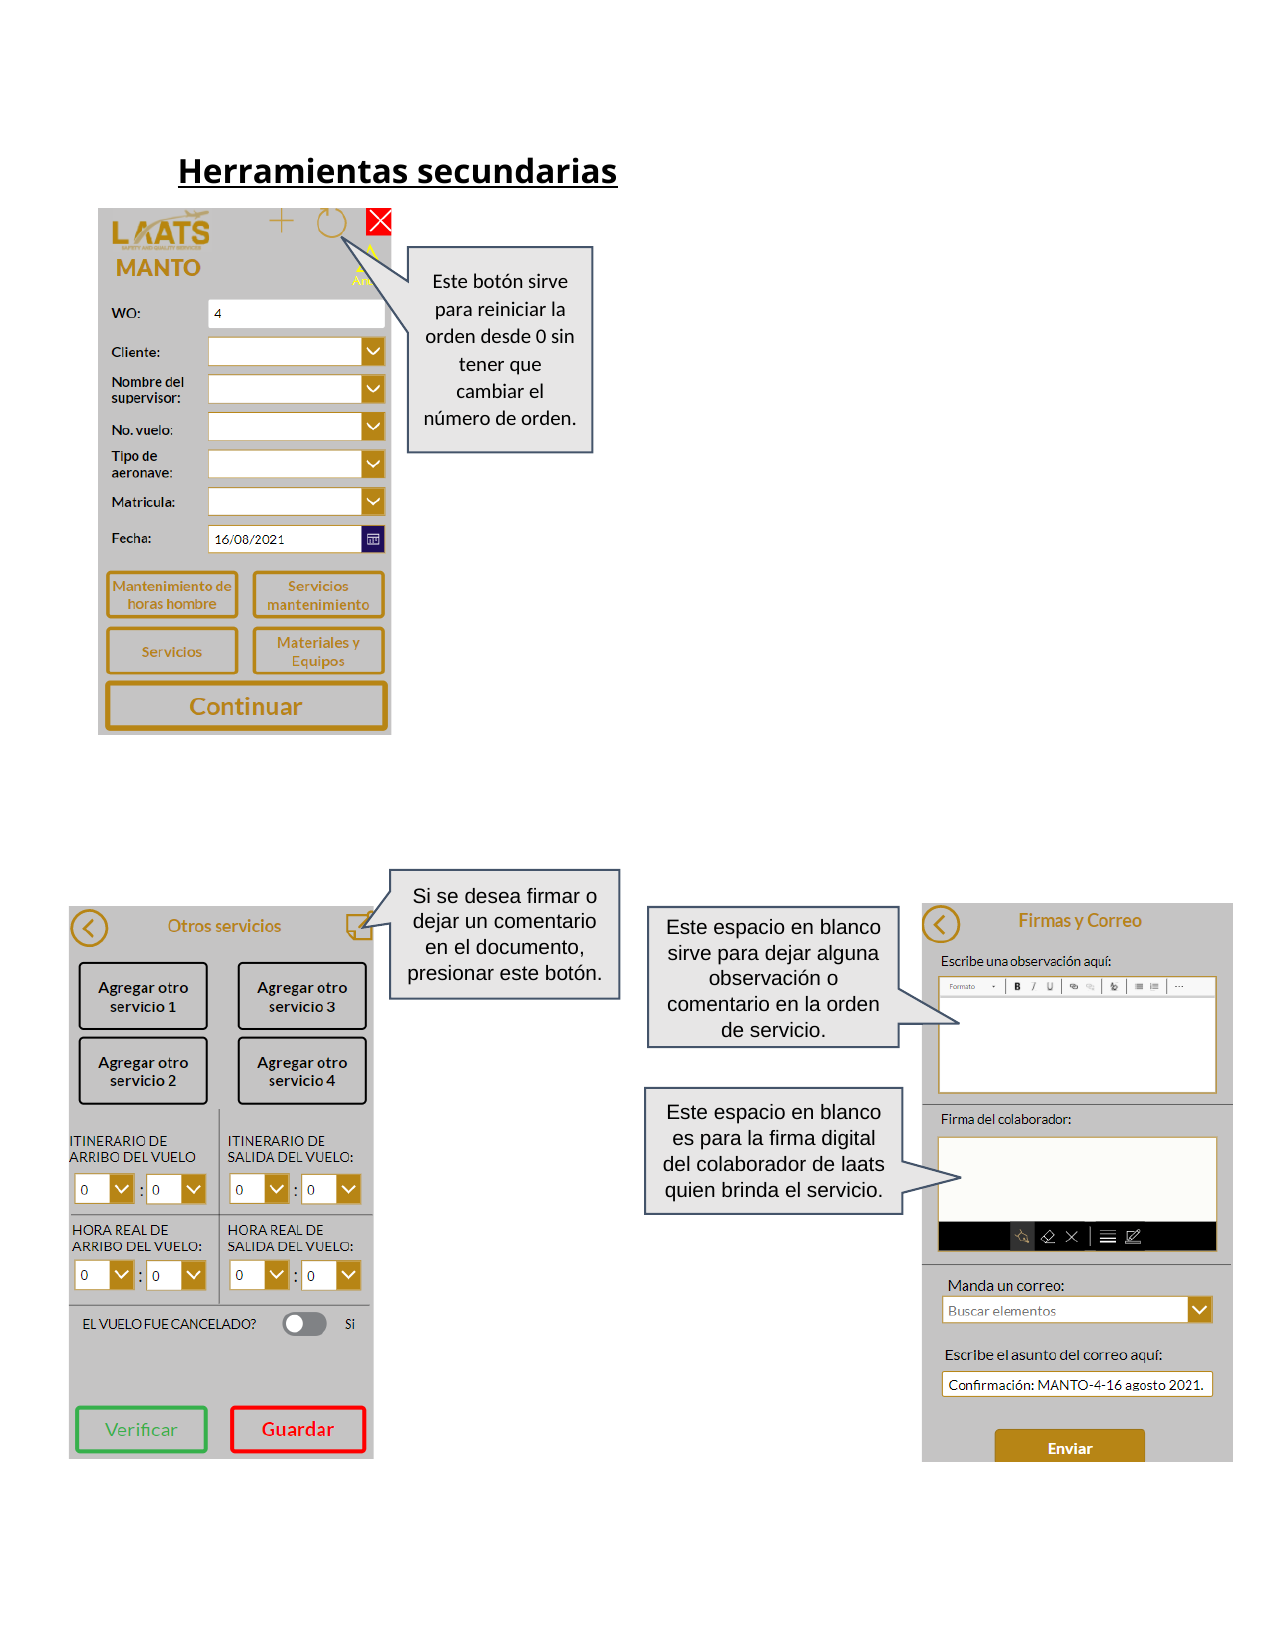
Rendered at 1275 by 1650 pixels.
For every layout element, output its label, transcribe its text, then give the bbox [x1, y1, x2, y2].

subtitle Herramientas secundarias [177, 148, 1098, 193]
picture [68, 906, 374, 1459]
picture [921, 903, 1233, 1462]
picture [98, 208, 392, 735]
